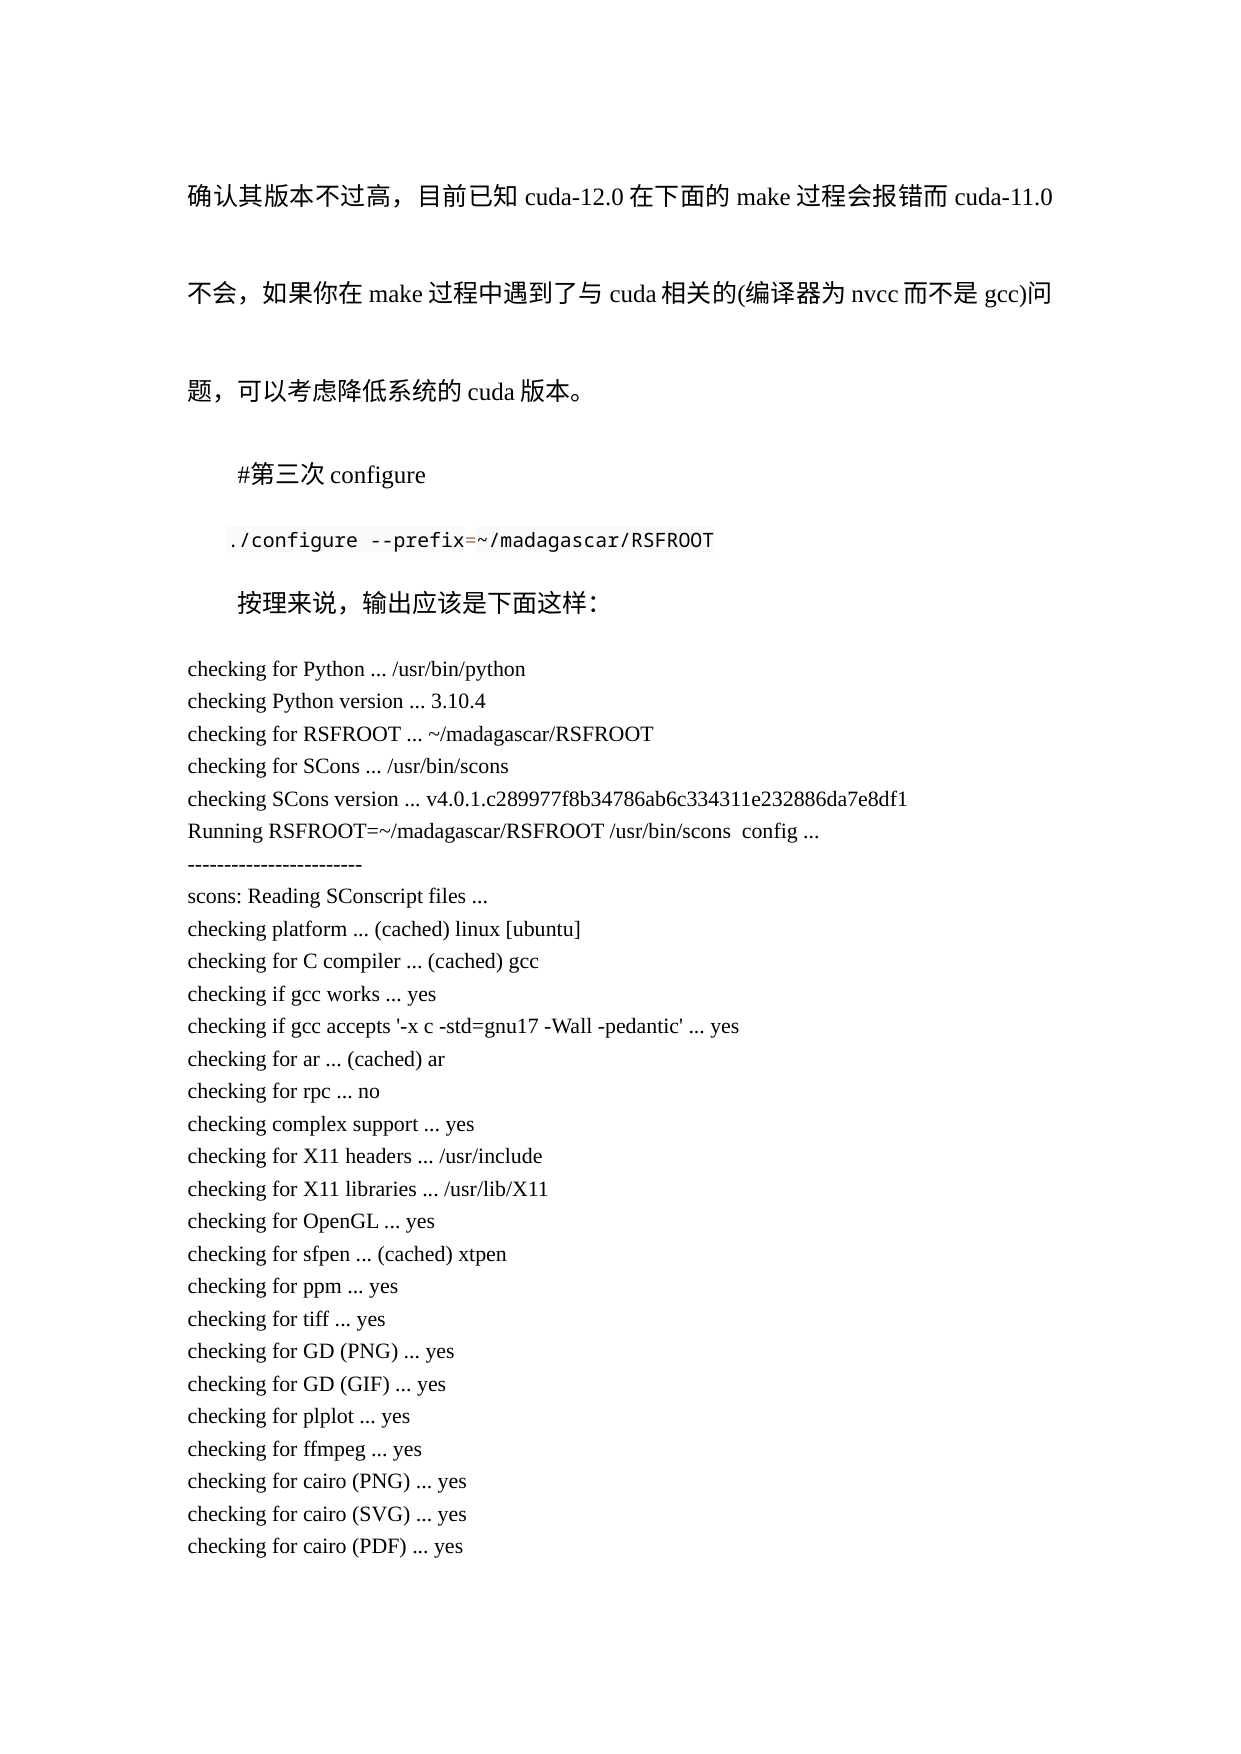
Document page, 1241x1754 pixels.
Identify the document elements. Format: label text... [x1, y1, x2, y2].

text checking complex support ... yes [187, 1107, 1053, 1140]
text Running RSFROOT=~/madagascar/RSFROOT /usr/bin/scons config ... [187, 815, 1053, 847]
text ./configure --prefix=~/madagascar/RSFROOT [187, 523, 1053, 556]
text checking for GD (GIF) ... yes [187, 1367, 1053, 1400]
text 按理来说，输出应该是下面这样： [187, 569, 1053, 634]
text checking for RSFROOT ... ~/madagascar/RSFROOT [187, 717, 1053, 750]
text checking for GD (PNG) ... yes [187, 1335, 1053, 1367]
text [187, 162, 1053, 422]
text checking for X11 headers ... /usr/include [187, 1140, 1053, 1172]
text ------------------------ [187, 847, 1053, 880]
text checking for SCons ... /usr/bin/scons [187, 750, 1053, 782]
text checking platform ... (cached) linux [ubuntu] [187, 912, 1053, 945]
text checking for sfpen ... (cached) xtpen [187, 1237, 1053, 1270]
text checking for cairo (PNG) ... yes [187, 1465, 1053, 1497]
text checking for cairo (PDF) ... yes [187, 1530, 1053, 1562]
text checking for ffmpeg ... yes [187, 1432, 1053, 1465]
text checking for ppm ... yes [187, 1270, 1053, 1302]
text checking if gcc works ... yes [187, 977, 1053, 1010]
text checking for Python ... /usr/bin/python [187, 652, 1053, 685]
text scons: Reading SConscript files ... [187, 880, 1053, 912]
text checking for cairo (SVG) ... yes [187, 1497, 1053, 1530]
text checking for tiff ... yes [187, 1302, 1053, 1335]
text checking for rpc ... no [187, 1075, 1053, 1107]
text checking SCons version ... v4.0.1.c289977f8b34786ab6c334311e232886da7e8df1 [187, 782, 1053, 815]
text #第三次configure [187, 440, 1053, 505]
text checking Python version ... 3.10.4 [187, 685, 1053, 717]
text checking for C compiler ... (cached) gcc [187, 945, 1053, 977]
text checking if gcc accepts '-x c -std=gnu17 -Wall -pedantic' ... yes [187, 1010, 1053, 1042]
text checking for plplot ... yes [187, 1400, 1053, 1432]
text checking for ar ... (cached) ar [187, 1042, 1053, 1075]
text checking for OpenGL ... yes [187, 1205, 1053, 1237]
text checking for X11 libraries ... /usr/lib/X11 [187, 1172, 1053, 1205]
